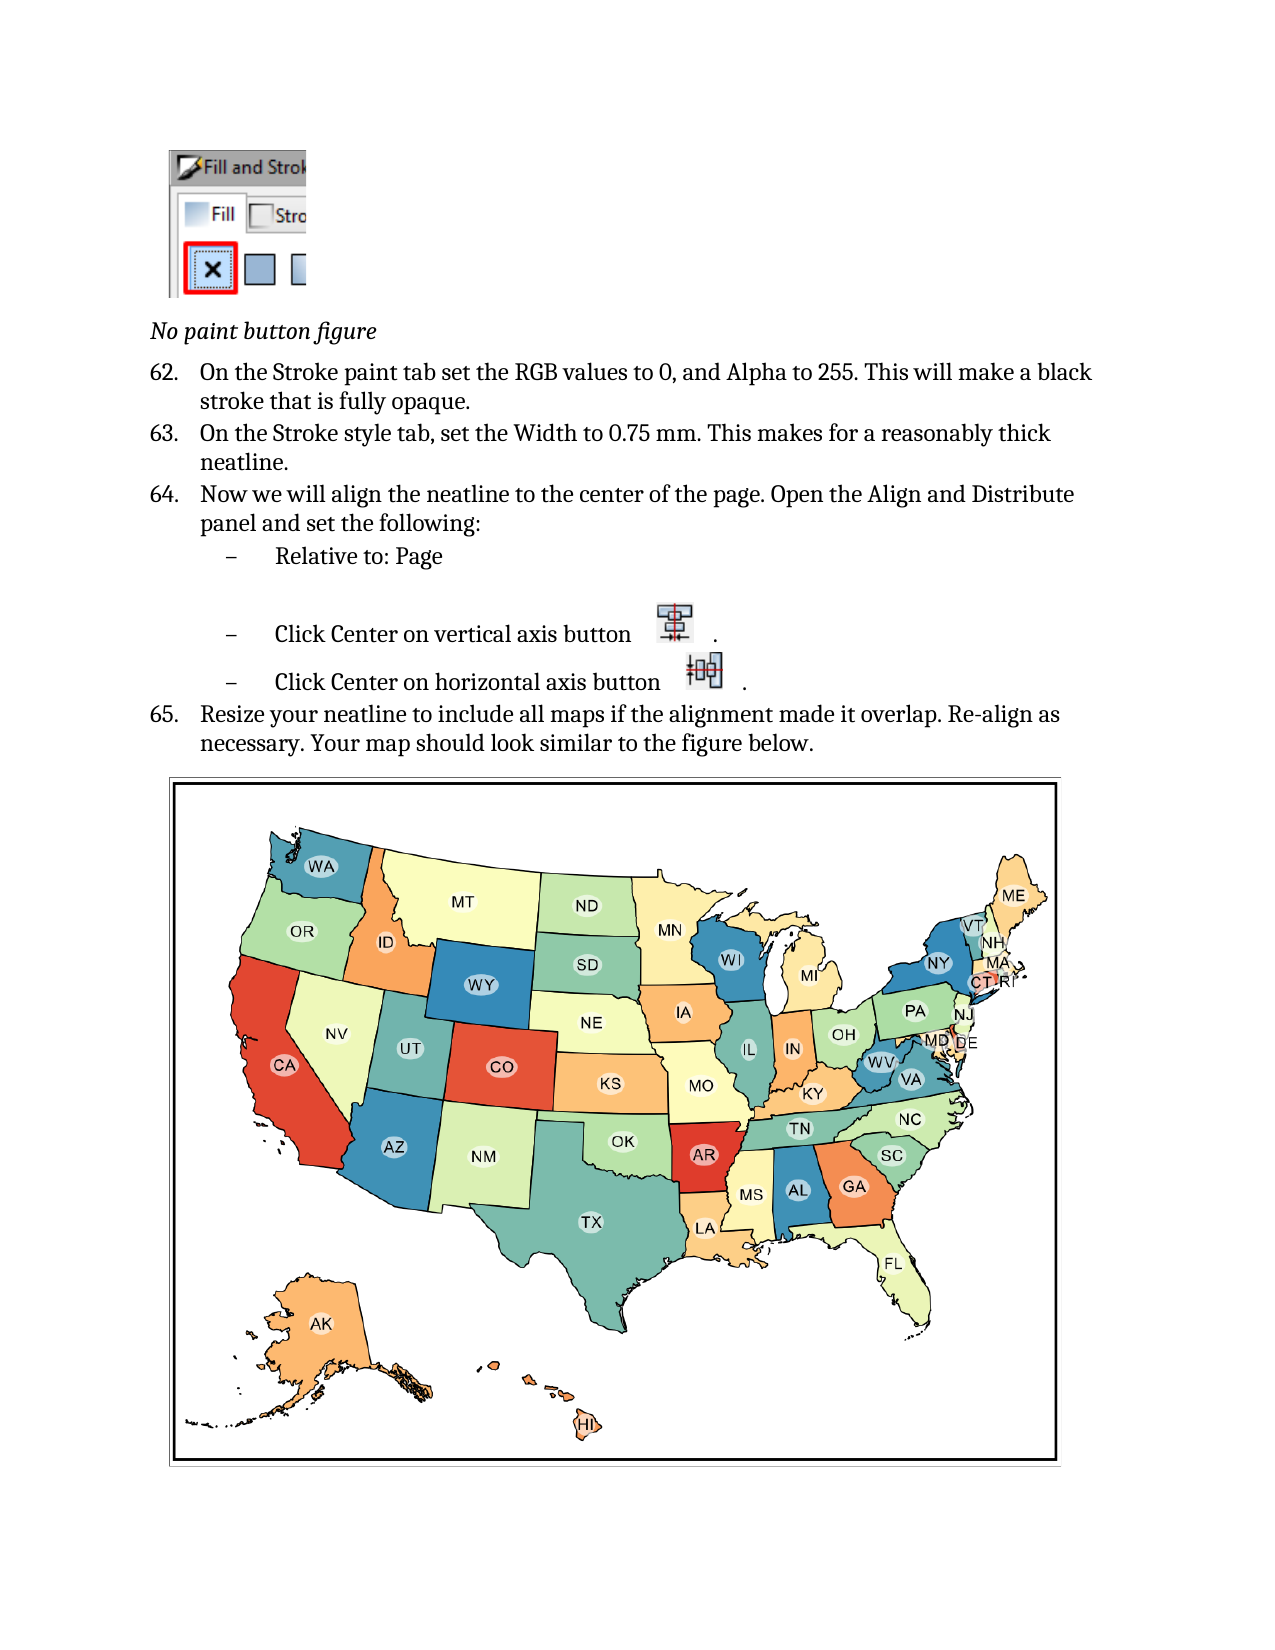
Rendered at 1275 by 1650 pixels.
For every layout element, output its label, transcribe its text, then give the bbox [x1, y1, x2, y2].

list Click Center on vertical axis button . [225, 603, 1125, 649]
picture [168, 150, 307, 298]
picture [656, 602, 694, 643]
list Click Center on horizontal axis button . [225, 652, 1125, 696]
list On the Stroke style tab, set the Width to 0.75 mm. This makes for a reasonably thick neatline. [150, 419, 1125, 477]
list Resize your neatline to include all maps if the alignment made it overlap. Re-align as necessary. Your map should look similar to the figure below. [150, 700, 1125, 757]
picture [168, 776, 1062, 1467]
list On the Stroke paint tab set the RGB values to 0, and Alpha to 255. This will make a black stroke that is fully opaque. [150, 358, 1125, 415]
text No paint button figure [150, 317, 1125, 345]
list Relative to: Page [225, 542, 1125, 599]
list Now we will align the neatline to the center of the page. Open the Align and Distribute panel and set the following: [150, 480, 1125, 538]
picture [685, 652, 723, 690]
